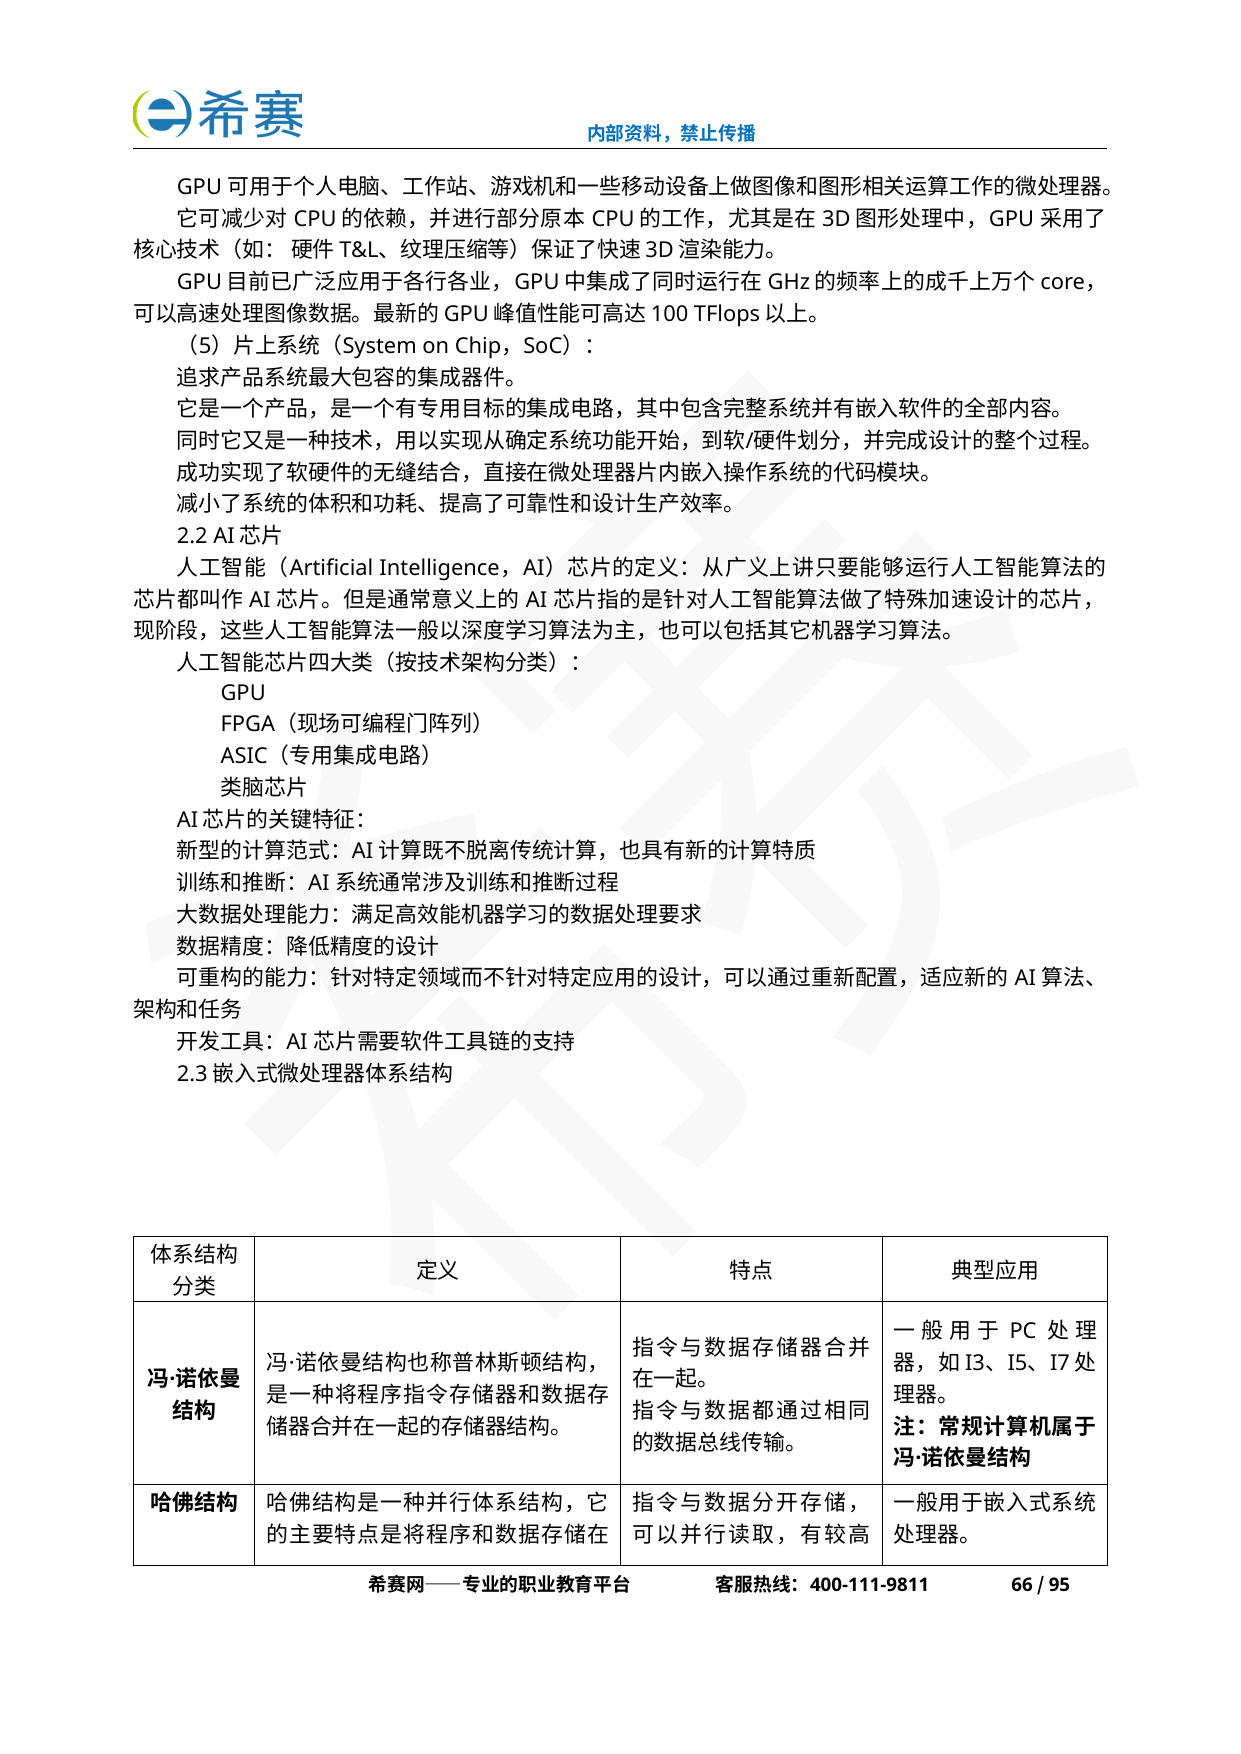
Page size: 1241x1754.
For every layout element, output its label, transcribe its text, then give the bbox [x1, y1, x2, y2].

text 它是一个产品，是一个有专用目标的集成电路，其中包含完整系统并有嵌入软件的全部内容。 [133, 391, 1107, 423]
text 大数据处理能力：满足高效能机器学习的数据处理要求 [133, 897, 1107, 929]
text （5）片上系统（System on Chip，SoC）： [133, 328, 1107, 359]
table_header 特点 [621, 1237, 882, 1301]
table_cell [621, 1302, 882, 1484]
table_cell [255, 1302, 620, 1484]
text 人工智能芯片四大类（按技术架构分类）： [133, 645, 1107, 677]
text 同时它又是一种技术，用以实现从确定系统功能开始，到软/硬件划分，并完成设计的整个过程。 [133, 423, 1107, 455]
text 数据精度：降低精度的设计 [133, 929, 1107, 960]
text GPU [133, 677, 1107, 706]
text 减小了系统的体积和功耗、提高了可靠性和设计生产效率。 [133, 486, 1107, 518]
table_header 体系结构分类 [134, 1237, 254, 1301]
text GPU目前已广泛应用于各行各业，GPU中集成了同时运行在GHz的频率上的成千上万个core，可以高速处理图像数据。最新的GPU峰值性能可高达100 TFlops以上。 [133, 264, 1107, 328]
text AI芯片的关键特征： [133, 802, 1107, 833]
table_cell 冯·诺依曼结构 [134, 1302, 254, 1484]
text FPGA（现场可编程门阵列） [133, 706, 1107, 738]
text 它可减少对 CPU的依赖，并进行部分原本 CPU的工作，尤其是在3D图形处理中，GPU 采用了核心技术（如： 硬件T&L、纹理压缩等）保证了快速3D渲染能力。 [133, 201, 1107, 264]
table_header 定义 [255, 1237, 620, 1301]
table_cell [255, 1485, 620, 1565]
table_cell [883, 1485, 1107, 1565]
text GPU 可用于个人电脑、工作站、游戏机和一些移动设备上做图像和图形相关运算工作的微处理器。 [133, 169, 1107, 201]
text 2.3嵌入式微处理器体系结构 [133, 1056, 1107, 1087]
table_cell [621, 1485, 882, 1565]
text 新型的计算范式：AI 计算既不脱离传统计算，也具有新的计算特质 [133, 833, 1107, 865]
text ASIC（专用集成电路） [133, 738, 1107, 770]
picture [132, 88, 303, 140]
table_header 典型应用 [883, 1237, 1107, 1301]
text 可重构的能力：针对特定领域而不针对特定应用的设计，可以通过重新配置，适应新的AI 算法、架构和任务 [133, 960, 1107, 1024]
text 开发工具：AI 芯片需要软件工具链的支持 [133, 1024, 1107, 1056]
text 2.2 AI芯片 [133, 518, 1107, 550]
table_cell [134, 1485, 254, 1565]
text 类脑芯片 [133, 770, 1107, 802]
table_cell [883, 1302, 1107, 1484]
text 人工智能（Artificial Intelligence，AI）芯片的定义：从广义上讲只要能够运行人工智能算法的芯片都叫作 AI 芯片。但是通常意义上的 AI 芯片指的是针对人工智能算法做了特殊加速设计的芯片，现阶段，这些人工智能算法一般以深度学习算法为主，也可以包括其它机器学习算法。 [133, 550, 1107, 645]
text 成功实现了软硬件的无缝结合，直接在微处理器片内嵌入操作系统的代码模块。 [133, 455, 1107, 486]
text 训练和推断：AI 系统通常涉及训练和推断过程 [133, 865, 1107, 897]
text 追求产品系统最大包容的集成器件。 [133, 359, 1107, 391]
